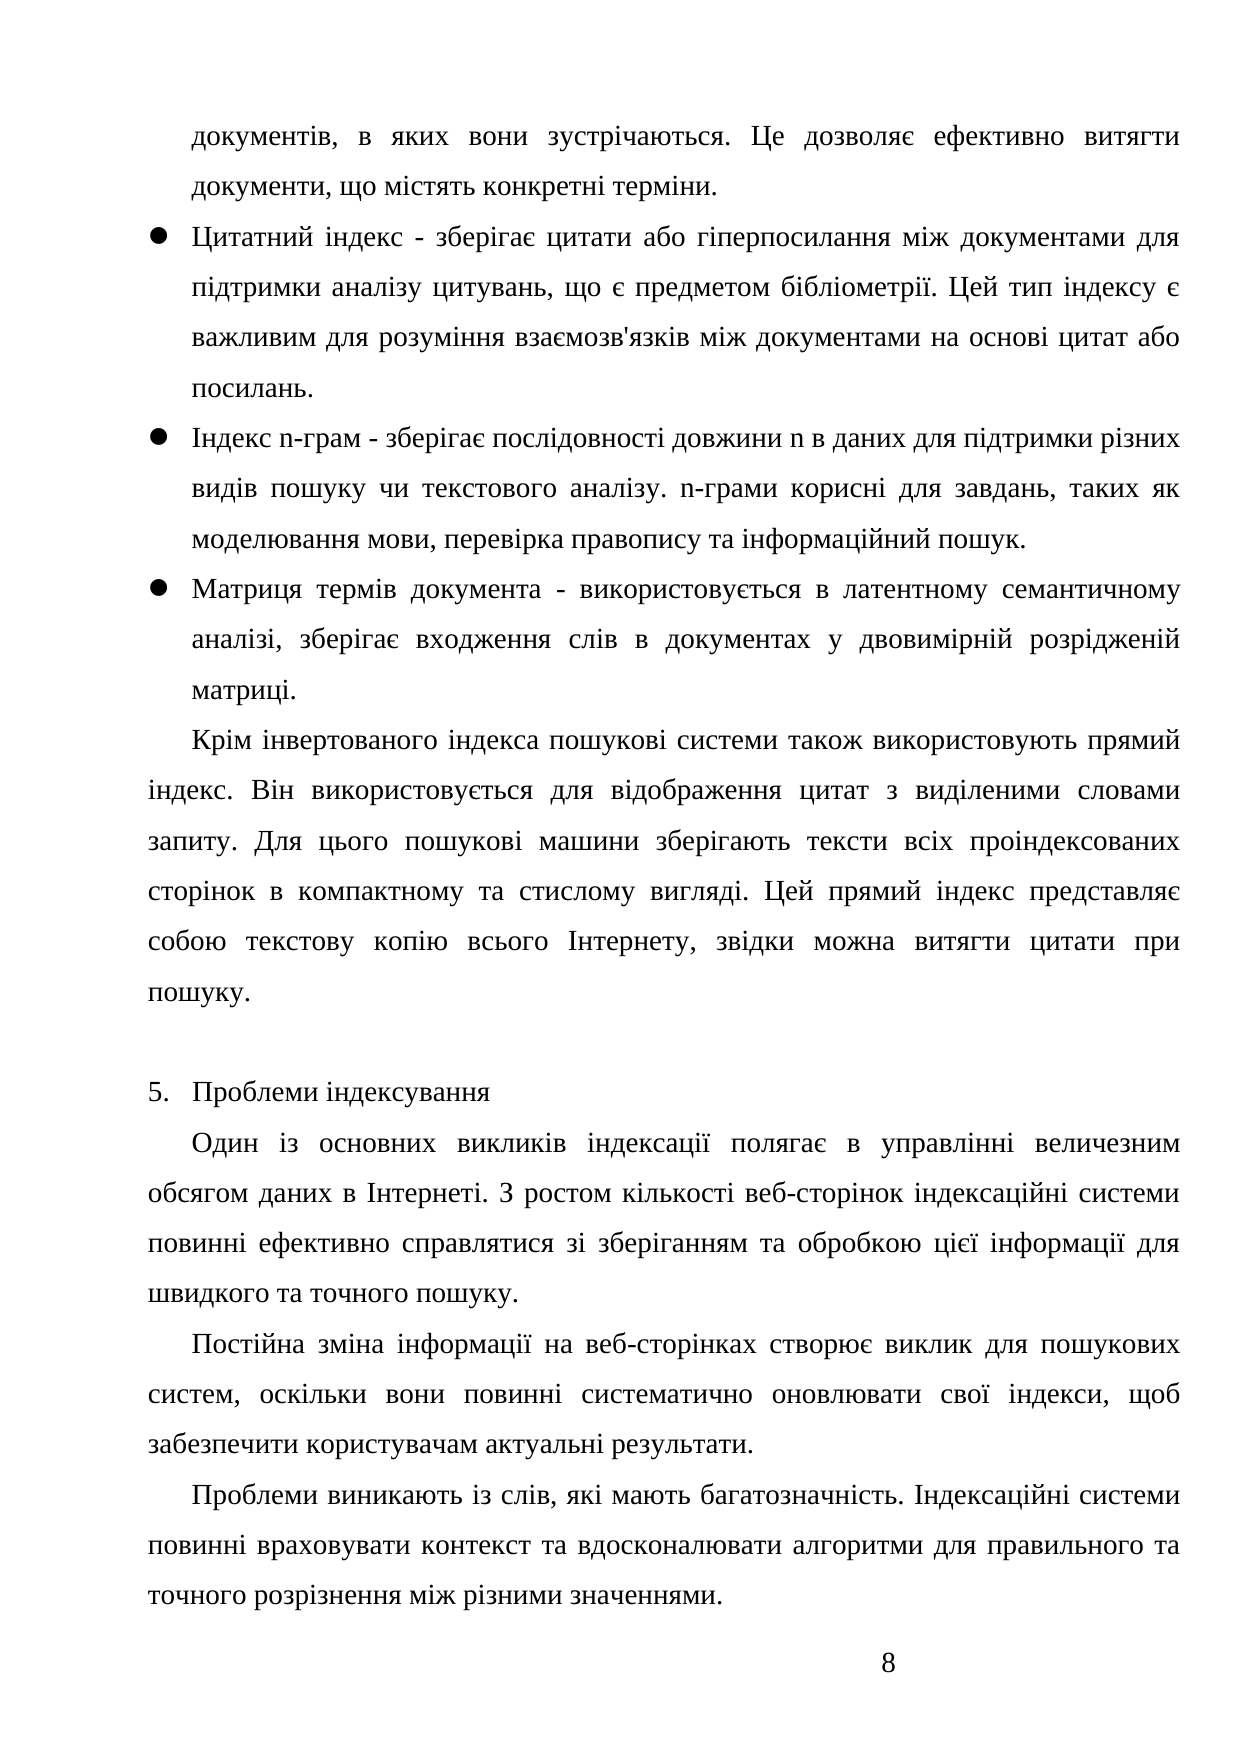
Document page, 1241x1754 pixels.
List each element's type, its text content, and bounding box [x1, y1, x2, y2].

list Індекс n-грам - зберігає послідовності довжини n в даних для підтримки різних видів пошуку чи текстового аналізу. n-грами корисні для завдань, таких як моделювання мови, перевірка правопису та інформаційний пошук. [148, 420, 1181, 554]
list Крім інвертованого індекса пошукові системи також використовують прямий індекс. Він використовується для відображення цитат з виділеними словами запиту. Для цього пошукові машини зберігають тексти всіх проіндексованих сторінок в компактному та стислому вигляді. Цей прямий індекс представляє собою текстову копію всього Інтернету, звідки можна витягти цитати при пошуку. [148, 722, 1181, 1007]
list Постійна зміна інформації на веб-сторінках створює виклик для пошукових систем, оскільки вони повинні систематично оновлювати свої індекси, щоб забезпечити користувачам актуальні результати. [148, 1326, 1181, 1460]
list Цитатний індекс - зберігає цитати або гіперпосилання між документами для підтримки аналізу цитувань, що є предметом бібліометрії. Цей тип індексу є важливим для розуміння взаємозв'язків між документами на основі цитат або посилань. [148, 219, 1181, 403]
list Проблеми індексування [148, 1074, 1181, 1108]
list Один із основних викликів індексації полягає в управлінні величезним обсягом даних в Інтернеті. З ростом кількості веб-сторінок індексаційні системи повинні ефективно справлятися зі зберіганням та обробкою цієї інформації для швидкого та точного пошуку. [148, 1125, 1181, 1309]
list Проблеми виникають із слів, які мають багатозначність. Індексаційні системи повинні враховувати контекст та вдосконалювати алгоритми для правильного та точного розрізнення між різними значеннями. [148, 1477, 1181, 1611]
list Матриця термів документа - використовується в латентному семантичному аналізі, зберігає входження слів в документах у двовимірній розрідженій матриці. [148, 571, 1181, 705]
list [148, 118, 1181, 202]
